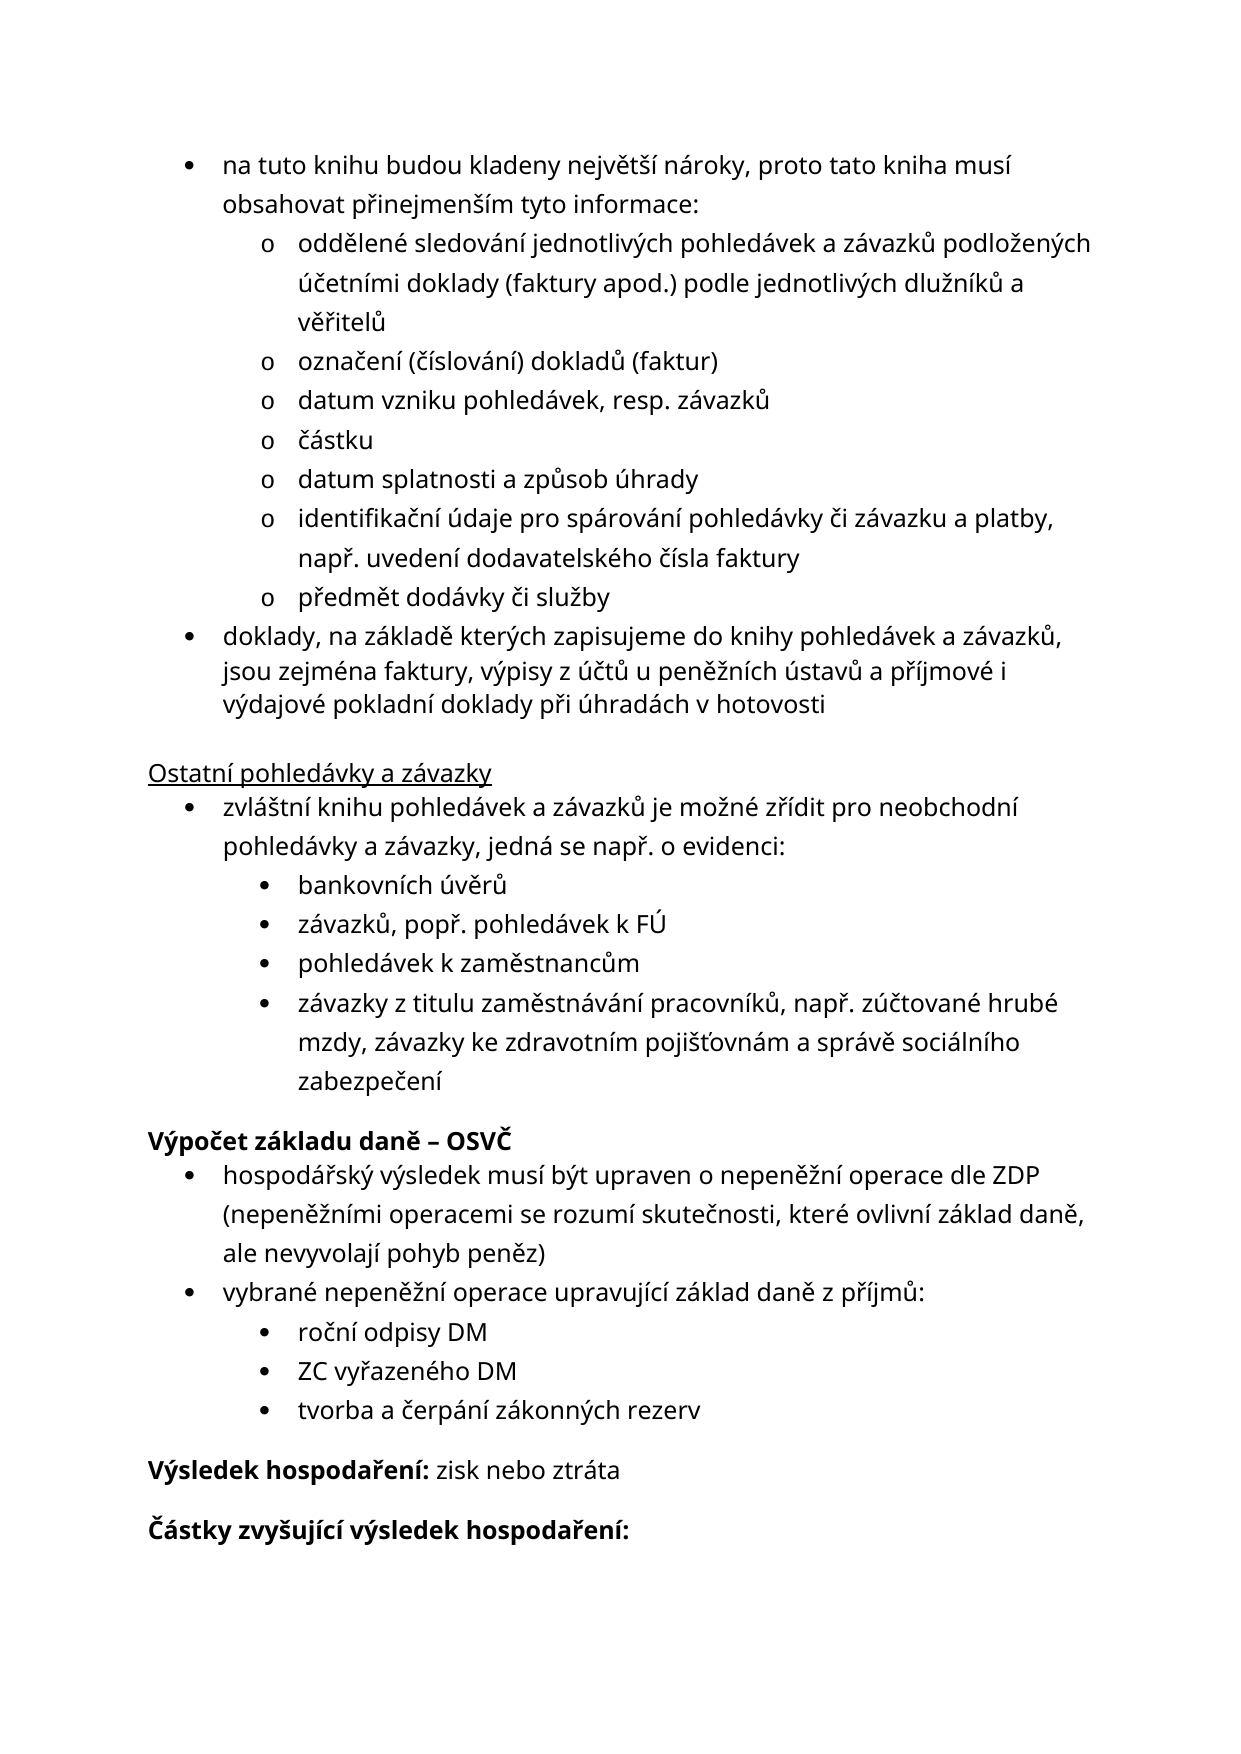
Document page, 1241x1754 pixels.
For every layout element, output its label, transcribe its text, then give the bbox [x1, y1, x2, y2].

list datum vzniku pohledávek, resp. závazků [260, 383, 1093, 417]
list roční odpisy DM [260, 1314, 1093, 1348]
list datum splatnosti a způsob úhrady [260, 462, 1093, 496]
list závazky z titulu zaměstnávání pracovníků, např. zúčtované hrubé mzdy, závazky ke zdravotním pojišťovnám a správě sociálního zabezpečení [260, 985, 1093, 1098]
list doklady, na základě kterých zapisujeme do knihy pohledávek a závazků, jsou zejména faktury, výpisy z účtů u peněžních ústavů a příjmové i výdajové pokladní doklady při úhradách v hotovosti [185, 619, 1093, 721]
text Výsledek hospodaření: zisk nebo ztráta [148, 1453, 1093, 1487]
text Částky zvyšující výsledek hospodaření: [148, 1513, 1093, 1547]
list hospodářský výsledek musí být upraven o nepeněžní operace dle ZDP (nepeněžními operacemi se rozumí skutečnosti, které ovlivní základ daně, ale nevyvolají pohyb peněz) [185, 1158, 1093, 1270]
list pohledávek k zaměstnancům [260, 946, 1093, 980]
list vybrané nepeněžní operace upravující základ daně z příjmů: [185, 1275, 1093, 1309]
list oddělené sledování jednotlivých pohledávek a závazků podložených účetními doklady (faktury apod.) podle jednotlivých dlužníků a věřitelů [260, 226, 1093, 338]
list ZC vyřazeného DM [260, 1353, 1093, 1387]
list na tuto knihu budou kladeny největší nároky, proto tato kniha musí obsahovat přinejmenším tyto informace: [185, 148, 1093, 221]
list závazků, popř. pohledávek k FÚ [260, 907, 1093, 941]
list částku [260, 422, 1093, 457]
list identifikační údaje pro spárování pohledávky či závazku a platby, např. uvedení dodavatelského čísla faktury [260, 501, 1093, 574]
list bankovních úvěrů [260, 868, 1093, 902]
text Ostatní pohledávky a závazky [148, 755, 1093, 789]
list zvláštní knihu pohledávek a závazků je možné zřídit pro neobchodní pohledávky a závazky, jedná se např. o evidenci: [185, 789, 1093, 863]
list tvorba a čerpání zákonných rezerv [260, 1393, 1093, 1427]
text Výpočet základu daně – OSVČ [148, 1123, 1093, 1158]
list předmět dodávky či služby [260, 580, 1093, 614]
list označení (číslování) dokladů (faktur) [260, 344, 1093, 378]
